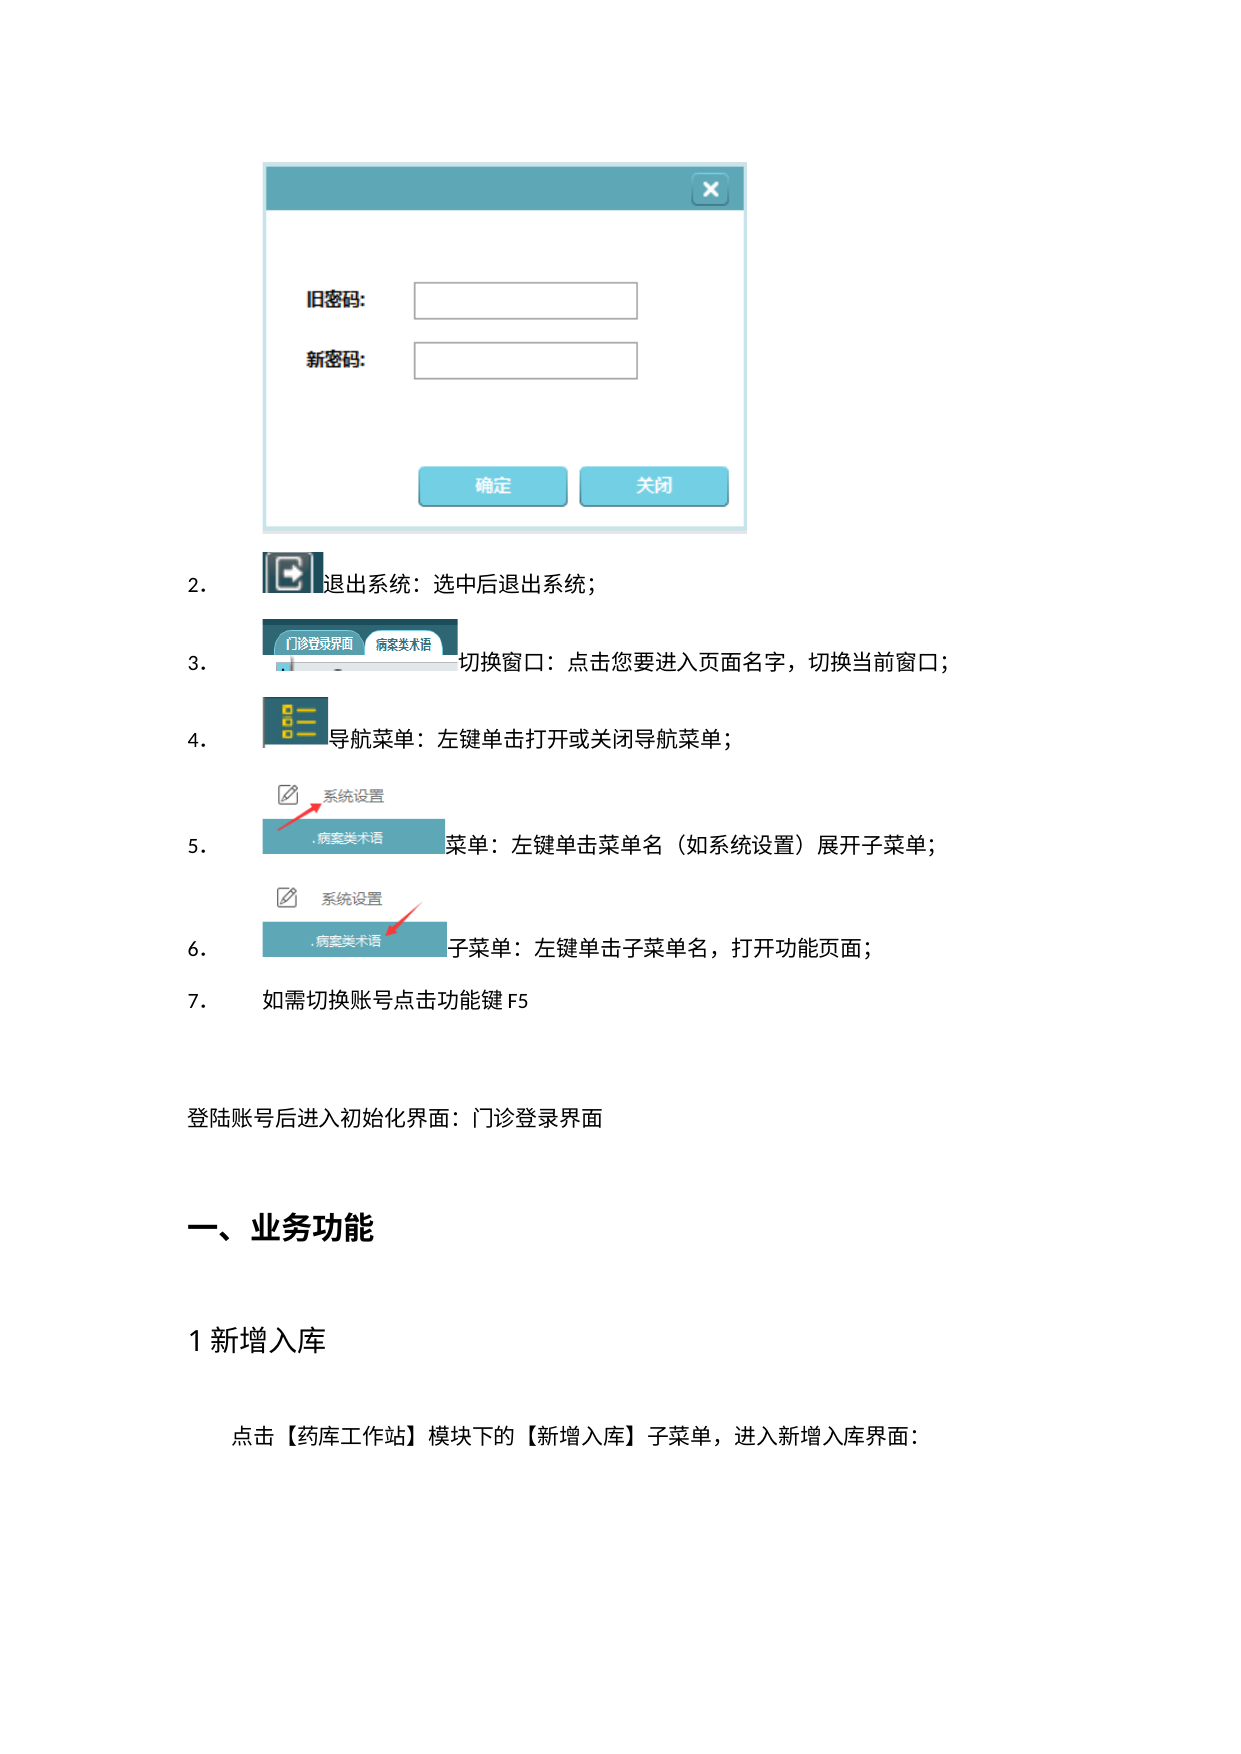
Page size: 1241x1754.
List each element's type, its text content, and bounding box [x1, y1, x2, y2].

picture [262, 162, 747, 534]
list 切换窗口：点击您要进入页面名字，切换当前窗口； [187, 620, 1053, 677]
picture [262, 880, 447, 957]
list 如需切换账号点击功能键F5 [187, 983, 1053, 1015]
text 登陆账号后进入初始化界面：门诊登录界面 [187, 1101, 1053, 1133]
list 菜单：左键单击菜单名（如系统设置）展开子菜单； [187, 775, 1053, 860]
list 退出系统：选中后退出系统； [187, 552, 1053, 599]
text 点击【药库工作站】模块下的【新增入库】子菜单，进入新增入库界面： [187, 1418, 1053, 1451]
list 导航菜单：左键单击打开或关闭导航菜单； [187, 698, 1053, 754]
subtitle 1新增入库 [187, 1318, 1053, 1360]
picture [262, 774, 446, 854]
subtitle 一、业务功能 [187, 1193, 1053, 1258]
picture [262, 552, 324, 593]
picture [262, 697, 329, 748]
picture [262, 619, 458, 671]
list 子菜单：左键单击子菜单名，打开功能页面； [187, 881, 1053, 963]
